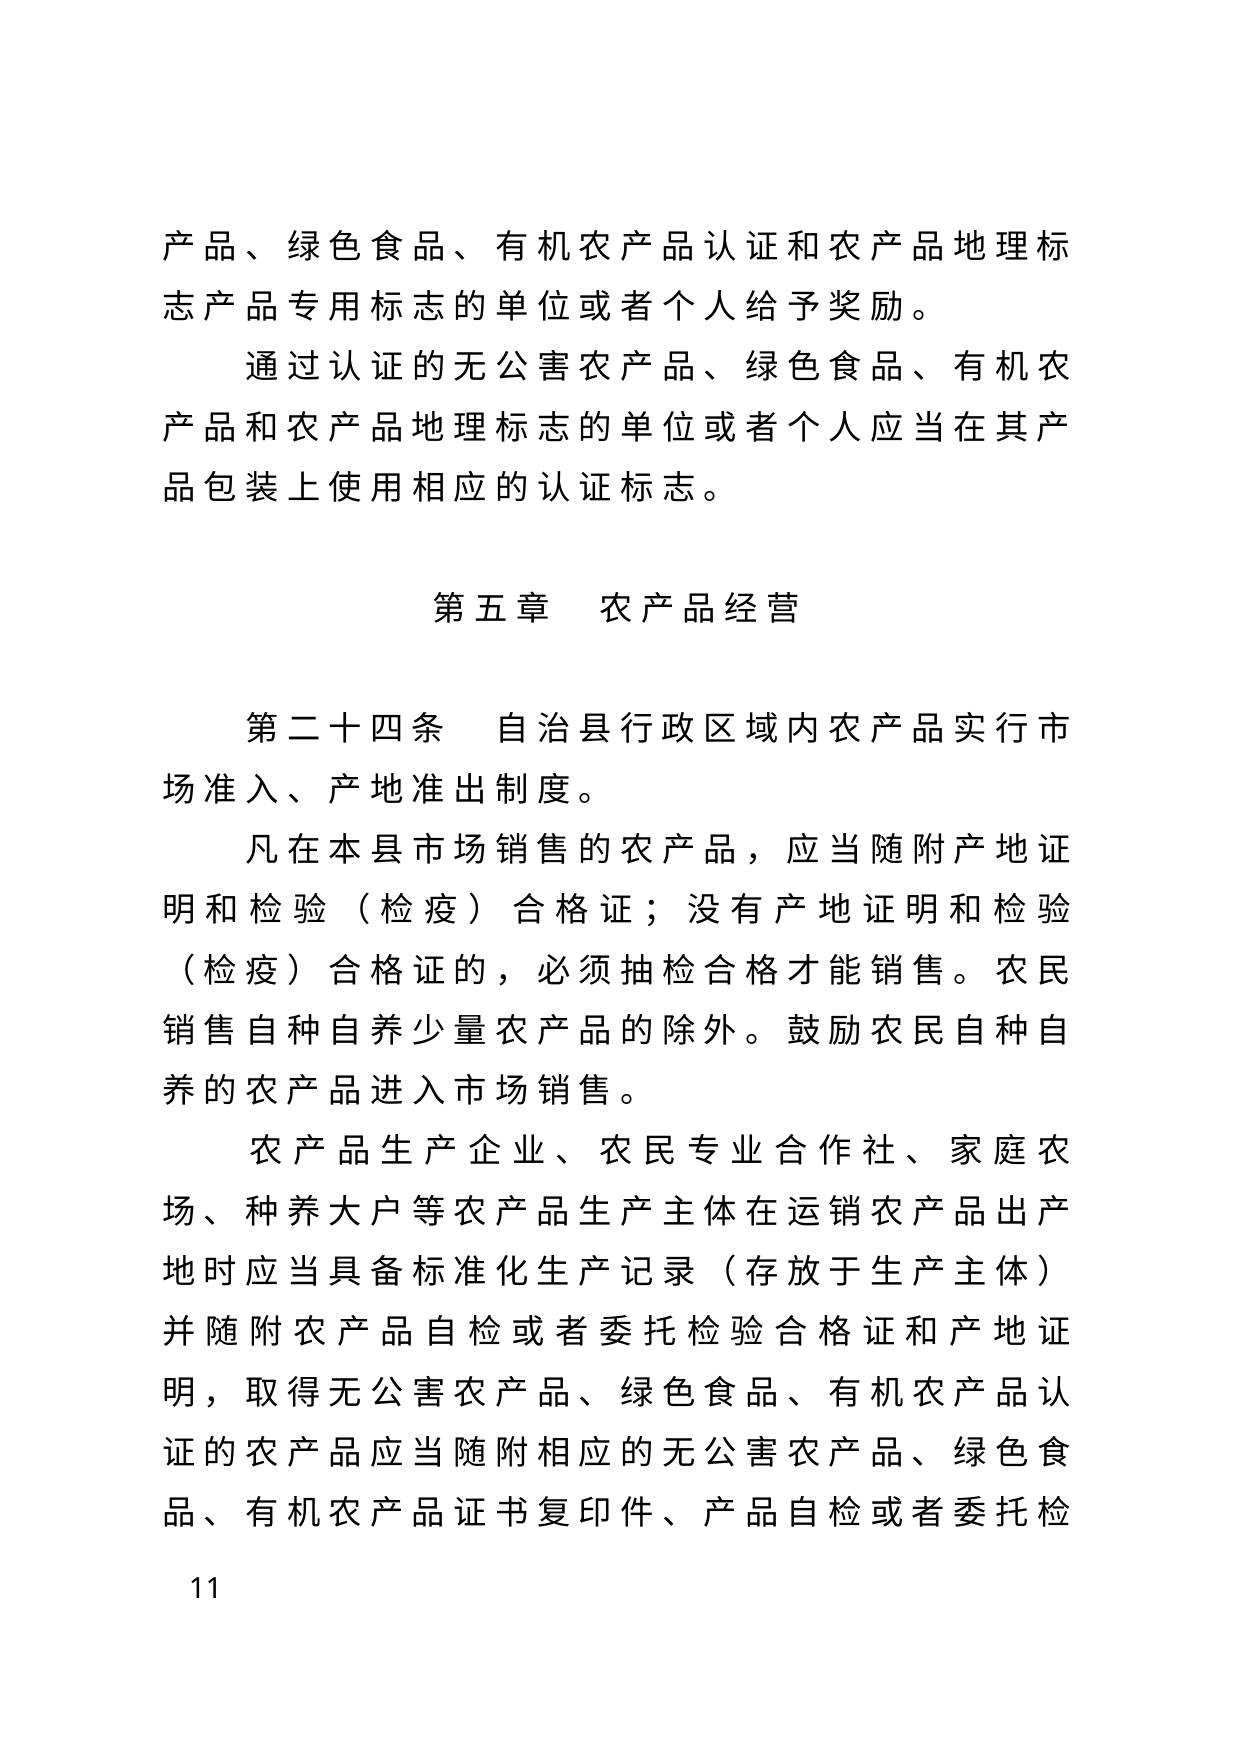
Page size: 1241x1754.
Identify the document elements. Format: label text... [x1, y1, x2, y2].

list 第五章 农产品经营 [162, 575, 1078, 636]
text 通过认证的无公害农产品、绿色食品、有机农产品和农产品地理标志的单位或者个人应当在其产品包装上使用相应的认证标志。 [162, 334, 1078, 515]
text 第二十四条 自治县行政区域内农产品实行市场准入、产地准出制度。 [162, 696, 1078, 817]
text 凡在本县市场销售的农产品，应当随附产地证明和检验（检疫）合格证；没有产地证明和检验（检疫）合格证的，必须抽检合格才能销售。农民销售自种自养少量农产品的除外。鼓励农民自种自养的农产品进入市场销售。 [162, 817, 1078, 1118]
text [162, 1118, 1078, 1540]
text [162, 213, 1078, 334]
